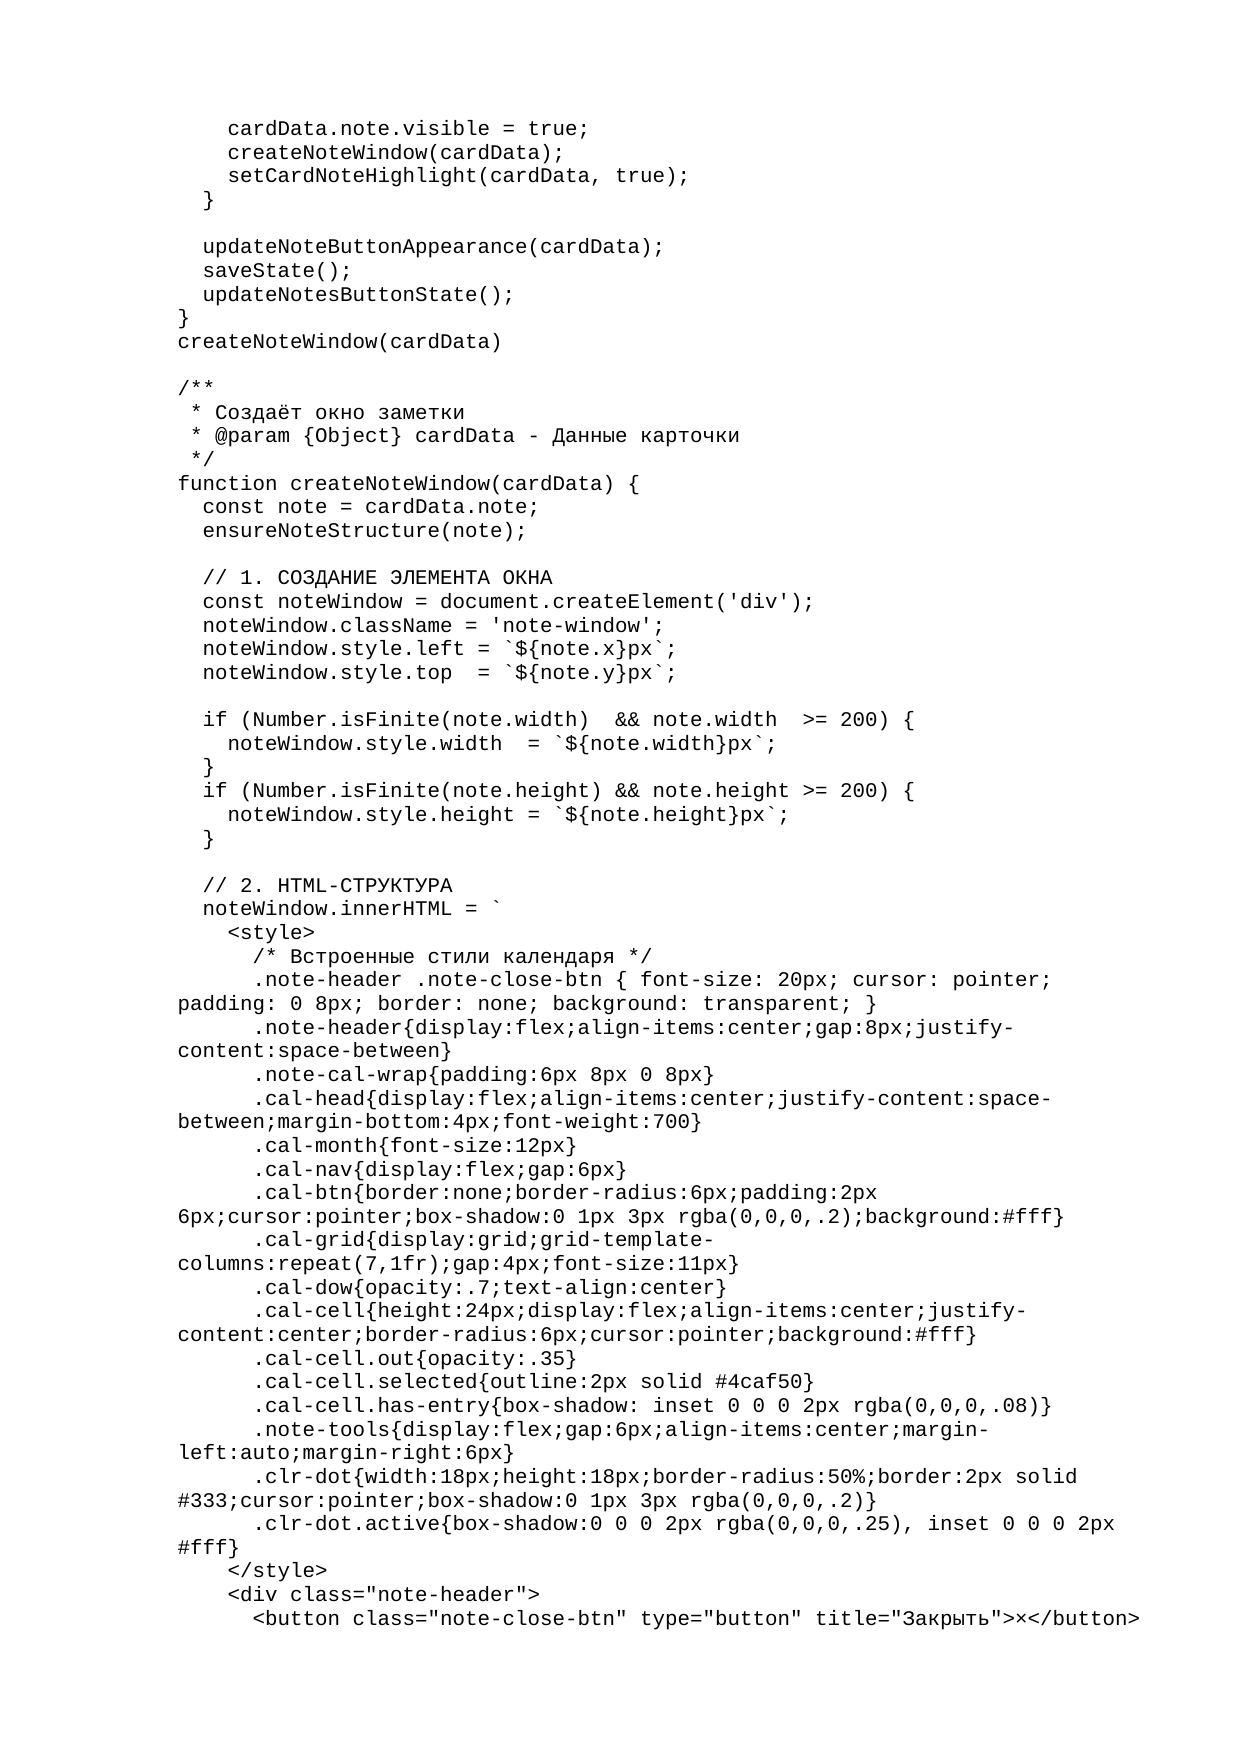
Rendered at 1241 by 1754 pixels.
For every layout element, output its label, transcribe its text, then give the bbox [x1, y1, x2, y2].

text const note = cardData.note; [177, 496, 1152, 520]
text .note-header{display:flex;align-items:center;gap:8px;justify-content:space-between} [177, 1017, 1152, 1064]
text <style> [177, 922, 1152, 946]
text noteWindow.style.width = `${note.width}px`; [177, 733, 1152, 757]
text .cal-grid{display:grid;grid-template-columns:repeat(7,1fr);gap:4px;font-size:11px} [177, 1229, 1152, 1277]
text createNoteWindow(cardData) [177, 331, 1152, 354]
text noteWindow.className = 'note-window'; [177, 615, 1152, 638]
text } [177, 189, 1152, 213]
text ensureNoteStructure(note); [177, 520, 1152, 544]
text .cal-month{font-size:12px} [177, 1135, 1152, 1158]
text noteWindow.style.left = `${note.x}px`; [177, 638, 1152, 662]
text * @param {Object} cardData - Данные карточки [177, 426, 1152, 449]
text <div class="note-header"> [177, 1584, 1152, 1608]
text .cal-cell.out{opacity:.35} [177, 1348, 1152, 1371]
text if (Number.isFinite(note.width) && note.width >= 200) { [177, 709, 1152, 733]
text .cal-nav{display:flex;gap:6px} [177, 1158, 1152, 1182]
text updateNoteButtonAppearance(cardData); [177, 236, 1152, 260]
text <button class="note-close-btn" type="button" title="Закрыть">×</button> [177, 1608, 1152, 1631]
text noteWindow.style.height = `${note.height}px`; [177, 804, 1152, 827]
text .cal-cell.selected{outline:2px solid #4caf50} [177, 1371, 1152, 1395]
text setCardNoteHighlight(cardData, true); [177, 165, 1152, 189]
text .cal-head{display:flex;align-items:center;justify-content:space-between;margin-bottom:4px;font-weight:700} [177, 1088, 1152, 1135]
text noteWindow.style.top = `${note.y}px`; [177, 662, 1152, 686]
text } [177, 307, 1152, 331]
text .note-tools{display:flex;gap:6px;align-items:center;margin-left:auto;margin-right:6px} [177, 1419, 1152, 1466]
text .clr-dot.active{box-shadow:0 0 0 2px rgba(0,0,0,.25), inset 0 0 0 2px #fff} [177, 1513, 1152, 1561]
text // 2. HTML-СТРУКТУРА [177, 875, 1152, 898]
text saveState(); [177, 260, 1152, 284]
text } [177, 827, 1152, 851]
text </style> [177, 1561, 1152, 1584]
text } [177, 757, 1152, 780]
text const noteWindow = document.createElement('div'); [177, 591, 1152, 615]
text .clr-dot{width:18px;height:18px;border-radius:50%;border:2px solid #333;cursor:pointer;box-shadow:0 1px 3px rgba(0,0,0,.2)} [177, 1466, 1152, 1513]
text .note-header .note-close-btn { font-size: 20px; cursor: pointer; padding: 0 8px; border: none; background: transparent; } [177, 969, 1152, 1017]
text cardData.note.visible = true; [177, 118, 1152, 142]
text // 1. СОЗДАНИЕ ЭЛЕМЕНТА ОКНА [177, 567, 1152, 591]
text noteWindow.innerHTML = ` [177, 898, 1152, 922]
text function createNoteWindow(cardData) { [177, 473, 1152, 496]
text createNoteWindow(cardData); [177, 142, 1152, 165]
text .cal-dow{opacity:.7;text-align:center} [177, 1277, 1152, 1300]
text .note-cal-wrap{padding:6px 8px 0 8px} [177, 1064, 1152, 1088]
text .cal-cell.has-entry{box-shadow: inset 0 0 0 2px rgba(0,0,0,.08)} [177, 1395, 1152, 1419]
text */ [177, 449, 1152, 473]
text /** [177, 378, 1152, 402]
text updateNotesButtonState(); [177, 284, 1152, 307]
text if (Number.isFinite(note.height) && note.height >= 200) { [177, 780, 1152, 804]
text * Создаёт окно заметки [177, 402, 1152, 426]
text .cal-btn{border:none;border-radius:6px;padding:2px 6px;cursor:pointer;box-shadow:0 1px 3px rgba(0,0,0,.2);background:#fff} [177, 1182, 1152, 1229]
text .cal-cell{height:24px;display:flex;align-items:center;justify-content:center;border-radius:6px;cursor:pointer;background:#fff} [177, 1300, 1152, 1348]
text /* Встроенные стили календаря */ [177, 946, 1152, 969]
